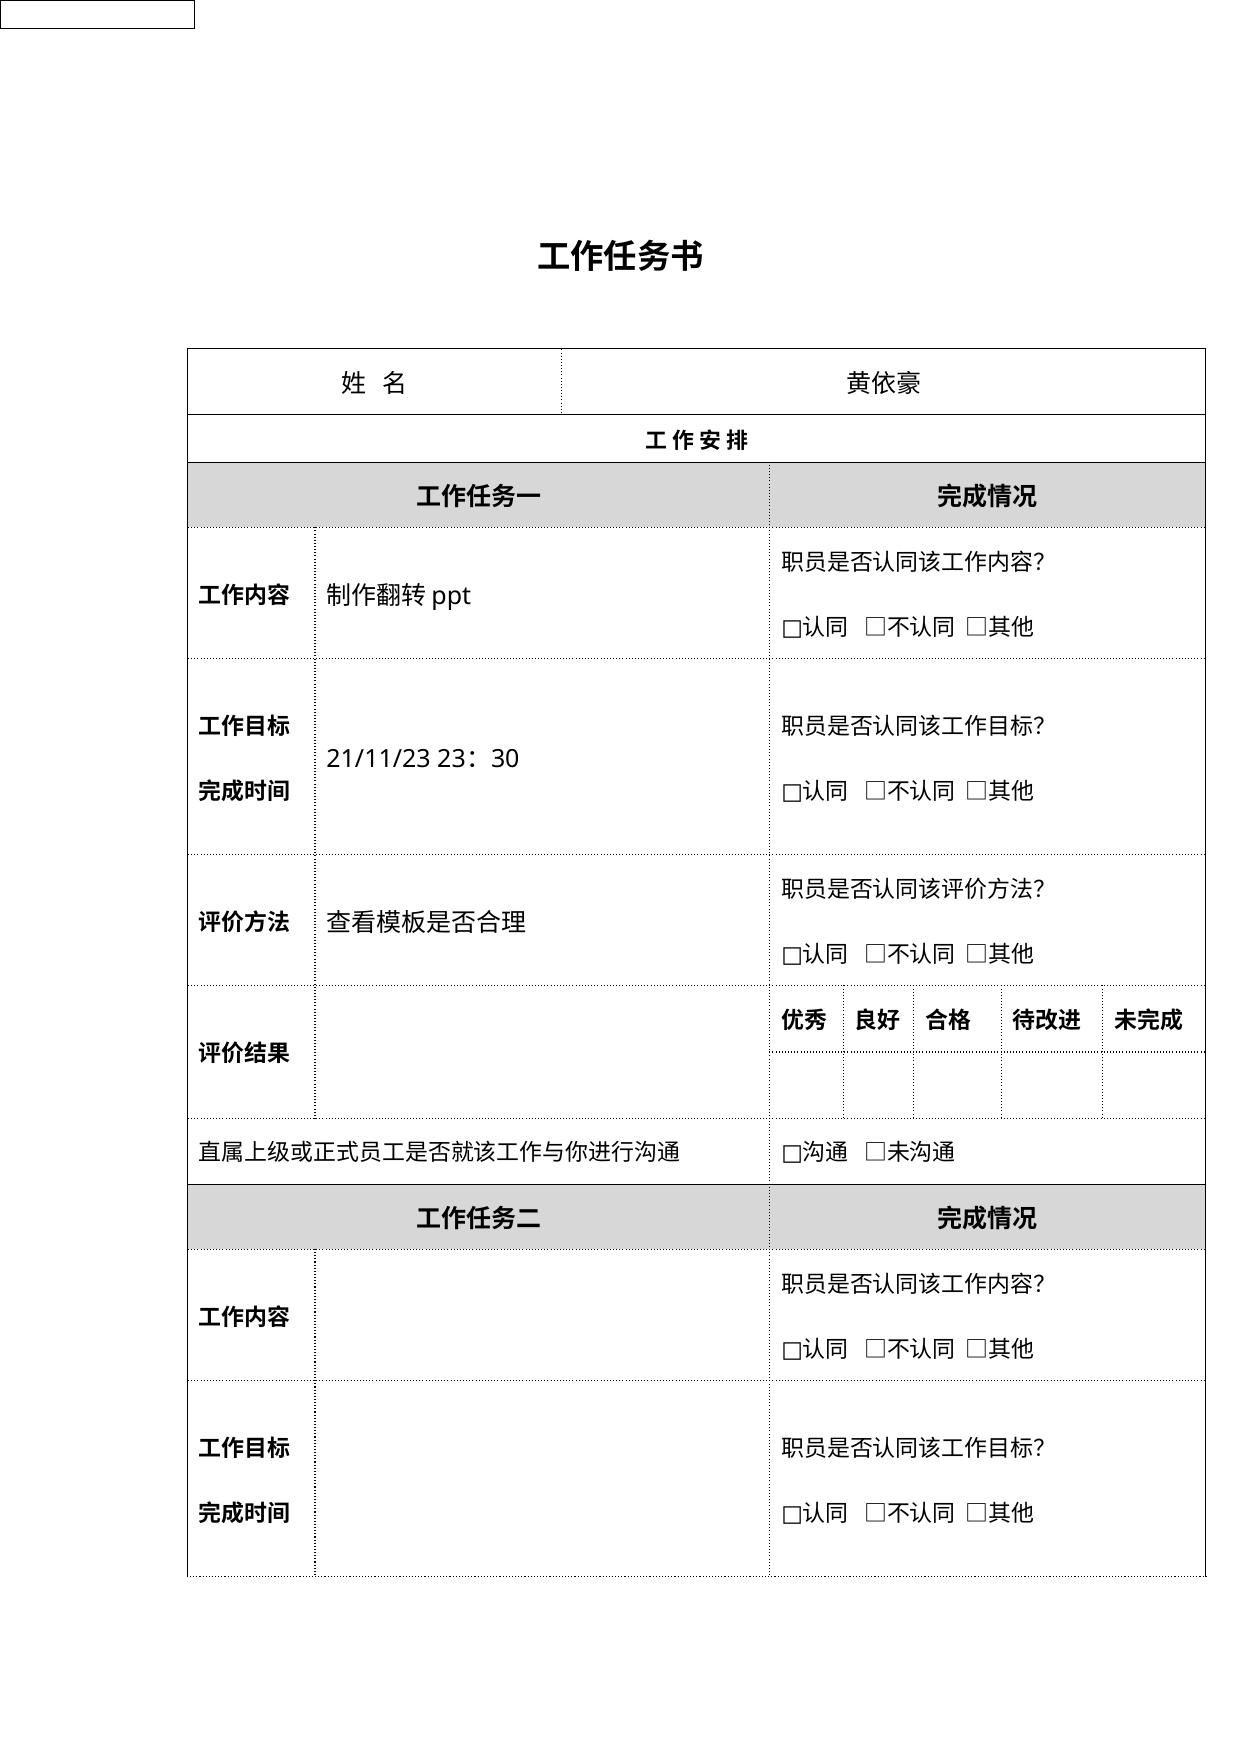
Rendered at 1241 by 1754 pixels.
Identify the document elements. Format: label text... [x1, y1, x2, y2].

table_cell 查看模板是否合理 [315, 854, 770, 985]
table_cell [770, 1051, 843, 1117]
table_cell 工 作 安 排 [188, 415, 1205, 462]
table_cell [1001, 1051, 1103, 1117]
table_cell [1103, 1051, 1205, 1117]
table_cell 21/11/23 23：30 [315, 658, 770, 854]
table_cell 评价方法 [188, 854, 315, 985]
table_cell 职员是否认同该工作目标？ □认同 □不认同 □其他 [770, 1380, 1205, 1576]
table_cell 评价结果 [188, 985, 315, 1117]
table_cell 优秀 [770, 985, 843, 1051]
table_cell 完成情况 [770, 463, 1205, 527]
table_cell 职员是否认同该工作内容？ □认同 □不认同 □其他 [770, 527, 1205, 658]
table_cell 良好 [843, 985, 914, 1051]
table_header 姓 名 [188, 349, 561, 414]
table_cell [315, 1380, 770, 1576]
table_cell 工作任务一 [188, 463, 770, 527]
table_cell 工作内容 [188, 1249, 315, 1380]
table_cell [843, 1051, 914, 1117]
table_header [1, 1, 194, 28]
table_header 黄依豪 [561, 349, 1205, 414]
table_cell 工作目标 完成时间 [188, 1380, 315, 1576]
table_cell 职员是否认同该工作目标？ □认同 □不认同 □其他 [770, 658, 1205, 854]
table_cell [914, 1051, 1001, 1117]
table_cell 工作任务二 [188, 1185, 770, 1249]
table_cell 合格 [914, 985, 1001, 1051]
subtitle 工作任务书 [187, 222, 1053, 287]
table_cell [315, 985, 770, 1117]
table_cell [315, 1249, 770, 1380]
table_cell 职员是否认同该工作内容？ □认同 □不认同 □其他 [770, 1249, 1205, 1380]
table_cell 制作翻转ppt [315, 527, 770, 658]
table_cell 工作内容 [188, 527, 315, 658]
table_cell 完成情况 [770, 1185, 1205, 1249]
table_cell 直属上级或正式员工是否就该工作与你进行沟通 [188, 1118, 770, 1183]
table_cell □沟通 □未沟通 [770, 1118, 1205, 1183]
table_cell 未完成 [1103, 985, 1205, 1051]
table_cell 工作目标 完成时间 [188, 658, 315, 854]
table_cell 待改进 [1001, 985, 1103, 1051]
table_cell 职员是否认同该评价方法？ □认同 □不认同 □其他 [770, 854, 1205, 985]
